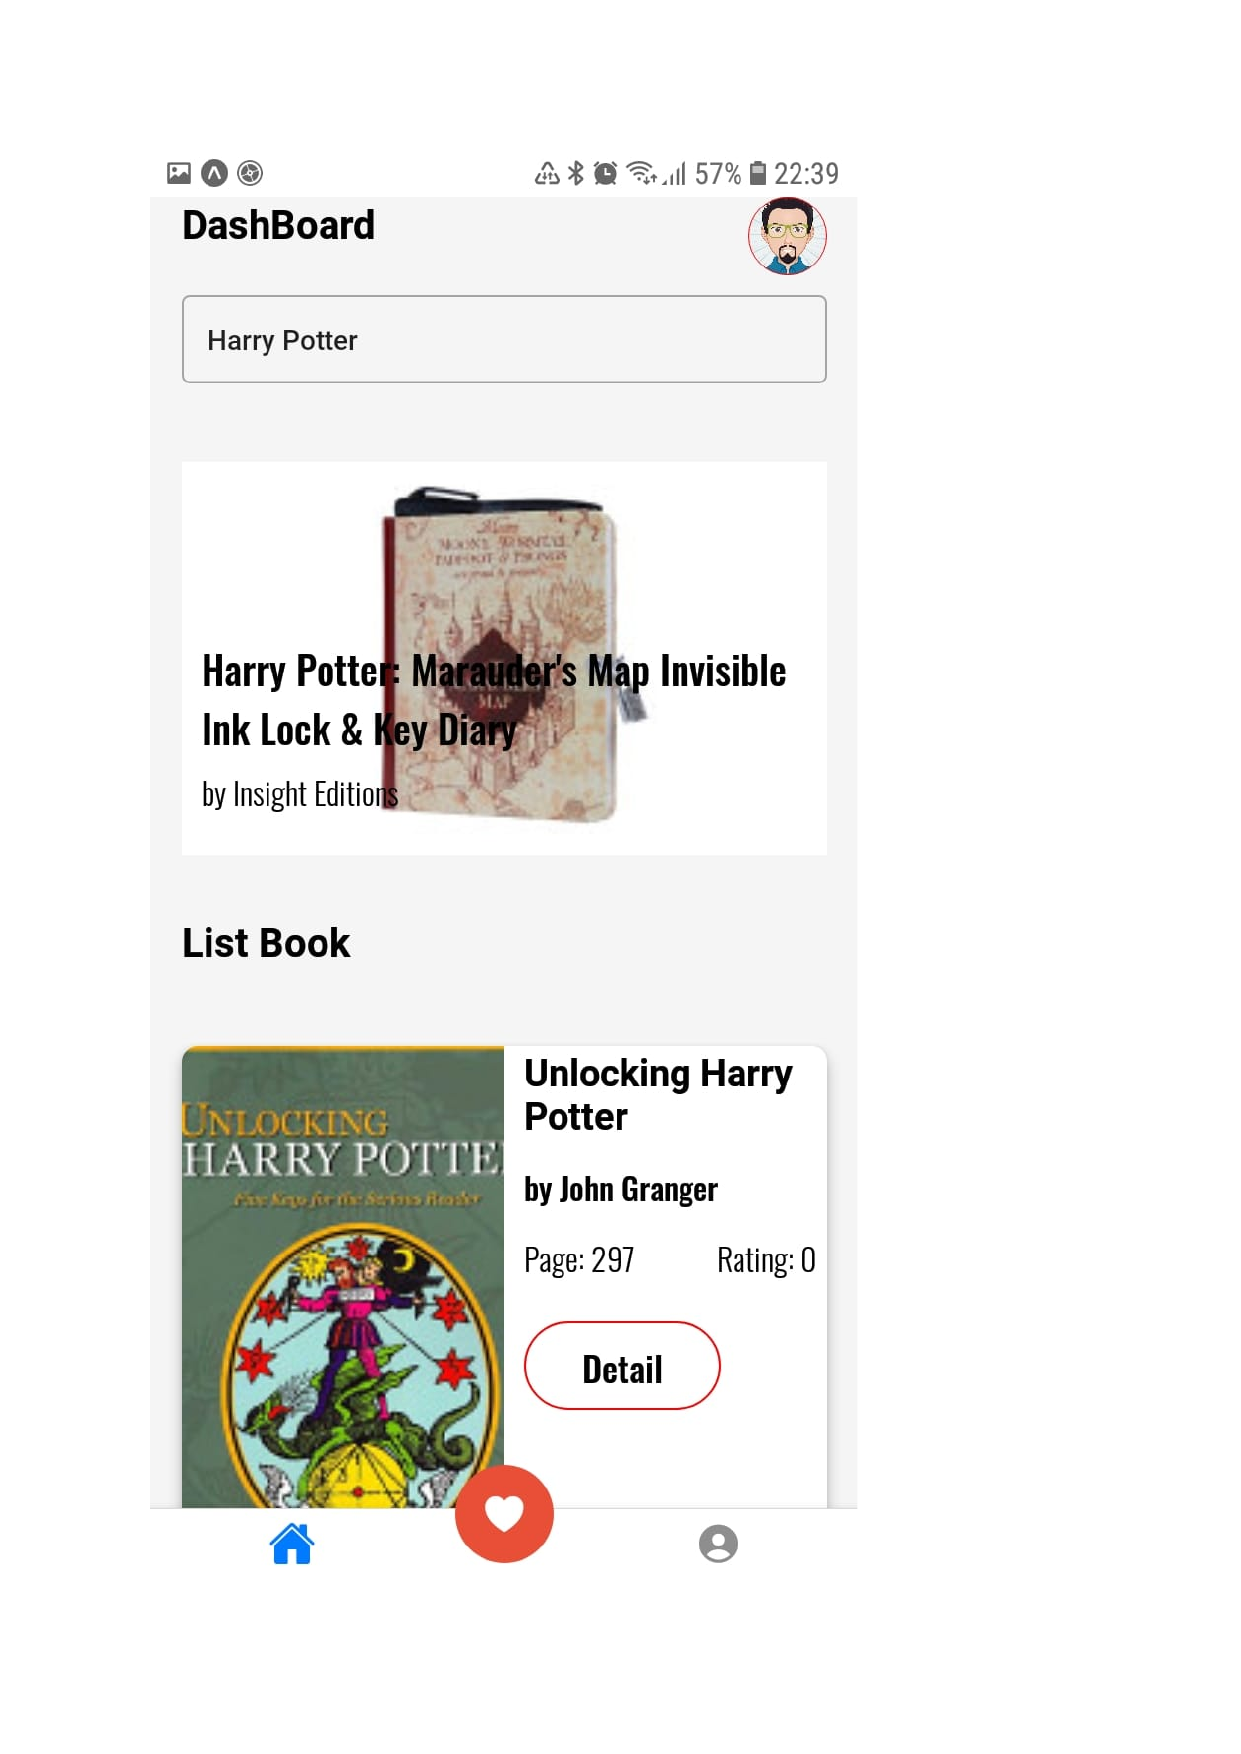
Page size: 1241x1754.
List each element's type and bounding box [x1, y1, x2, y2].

picture [150, 150, 858, 1604]
